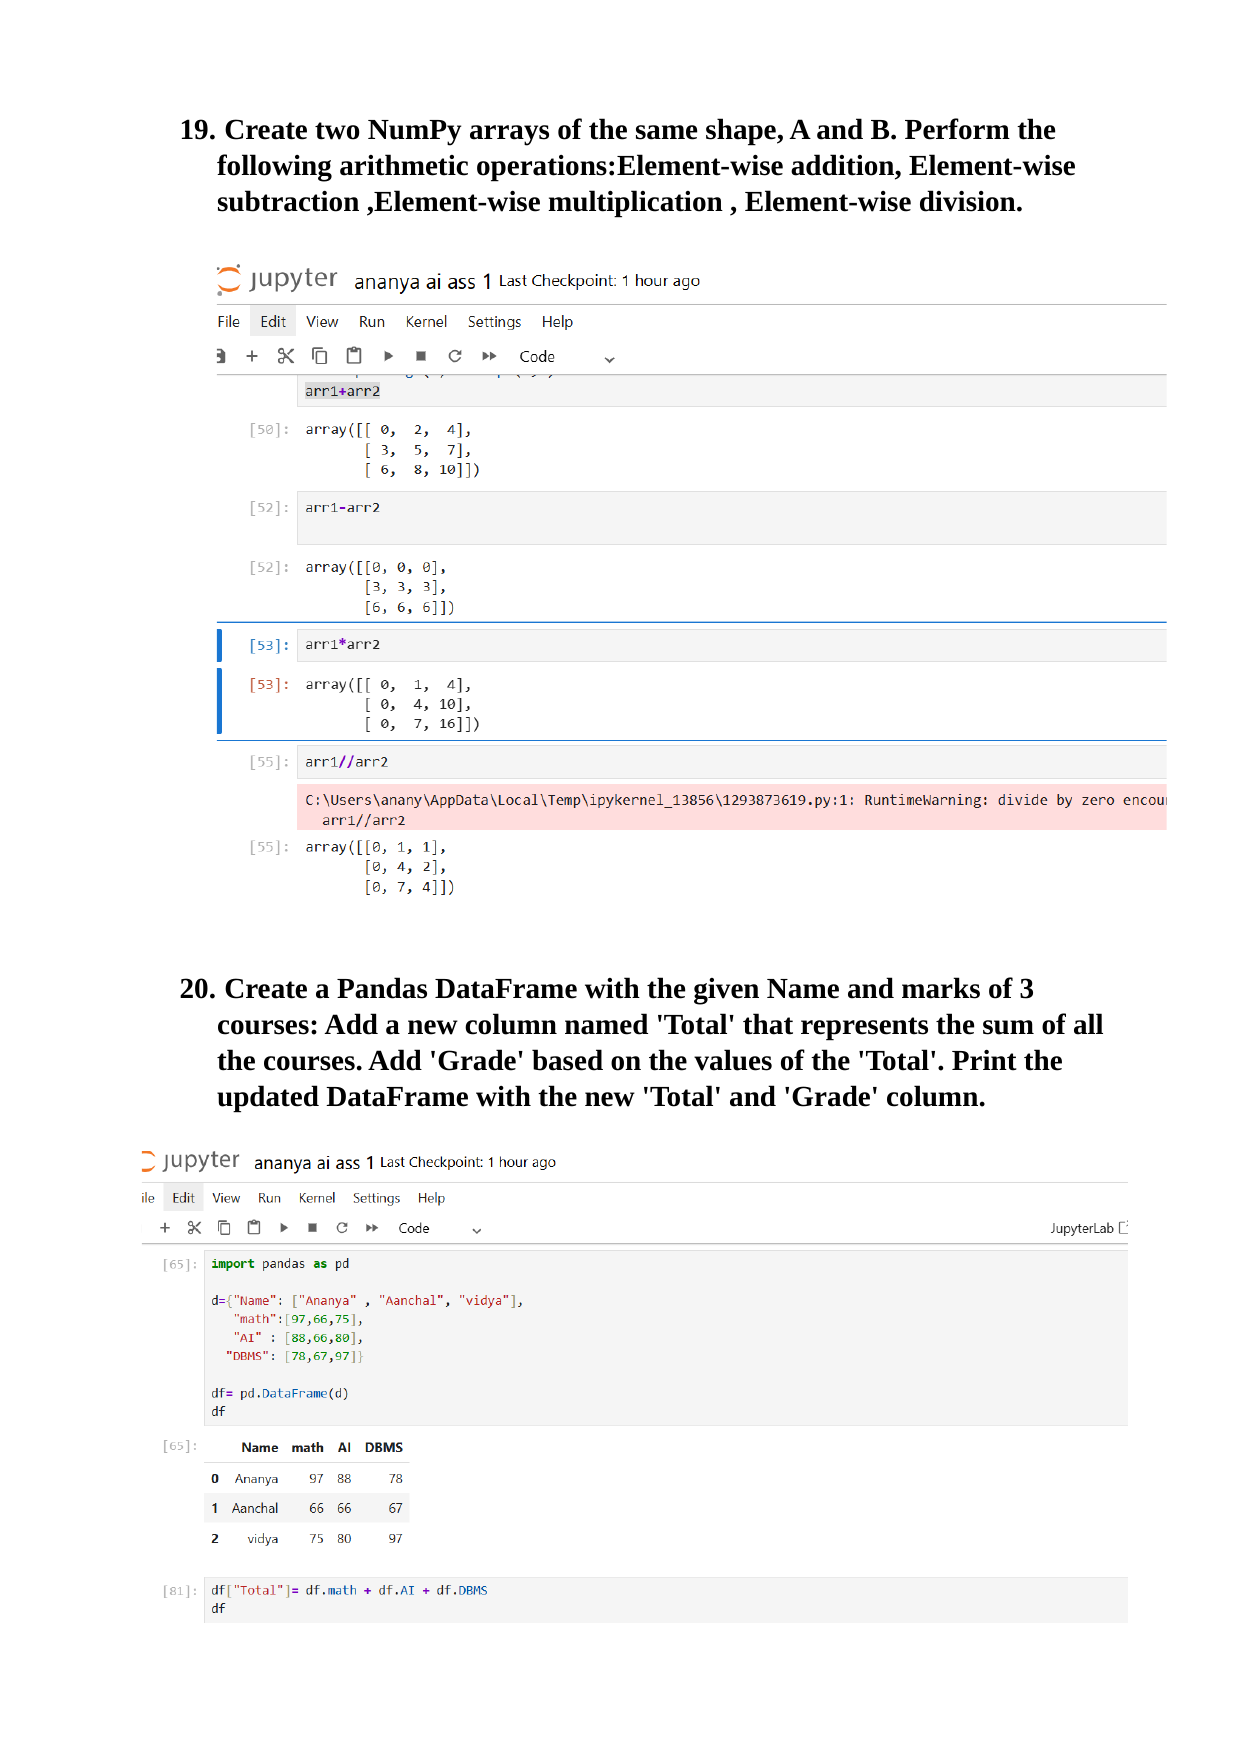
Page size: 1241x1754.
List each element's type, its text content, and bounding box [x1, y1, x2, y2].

picture [141, 1151, 1128, 1623]
picture [216, 256, 1167, 897]
list Create two NumPy arrays of the same shape, A and B. Perform the following arithmetic operations:Element-wise addition, Element-wise subtraction ,Element-wise multiplication , Element-wise division. [179, 112, 1128, 218]
list Create a Pandas DataFrame with the given Name and marks of 3 courses: Add a new column named 'Total' that represents the sum of all the courses. Add 'Grade' based on the values of the 'Total'. Print the updated DataFrame with the new 'Total' and 'Grade' column. [179, 971, 1128, 1113]
